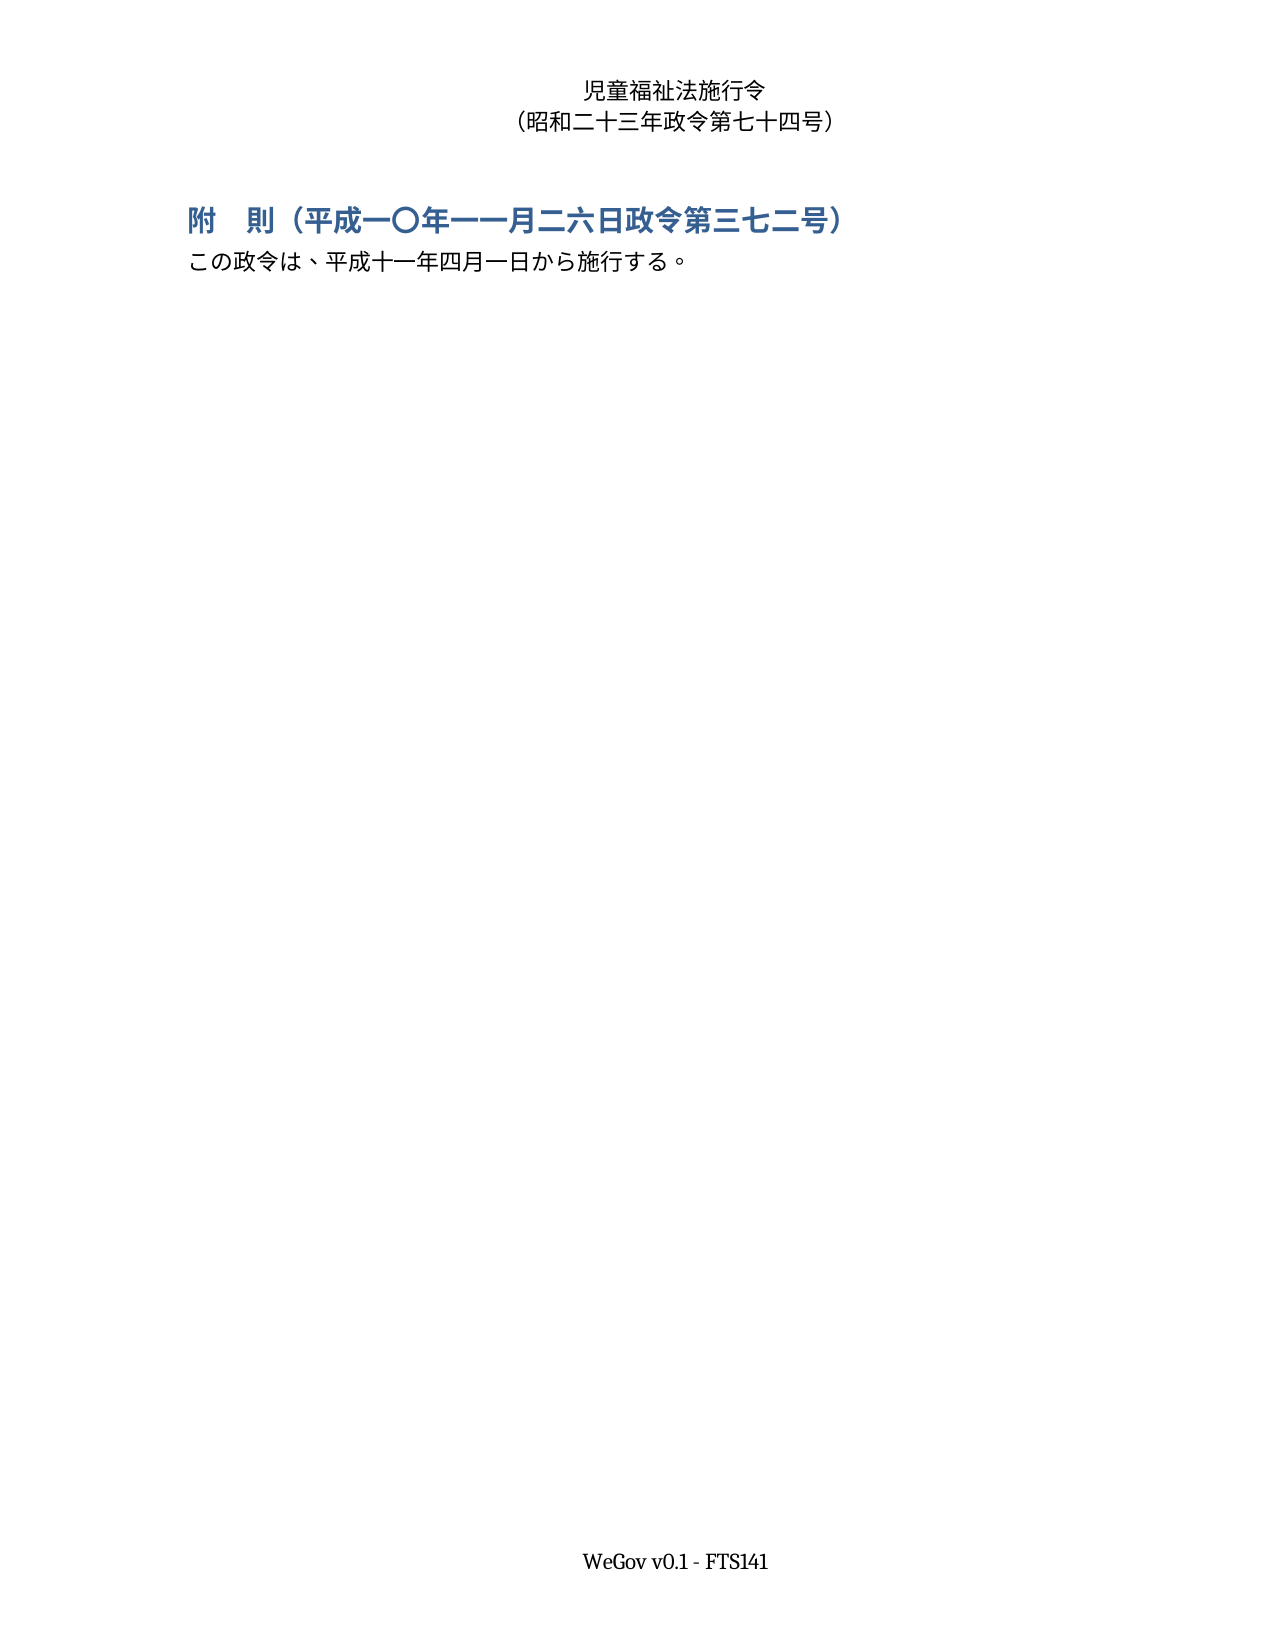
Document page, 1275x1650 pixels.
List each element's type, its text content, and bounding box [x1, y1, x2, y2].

text この政令は、平成十一年四月一日から施行する。 [187, 246, 1087, 277]
subtitle 附 則（平成一〇年一一月二六日政令第三七二号） [187, 200, 1087, 240]
